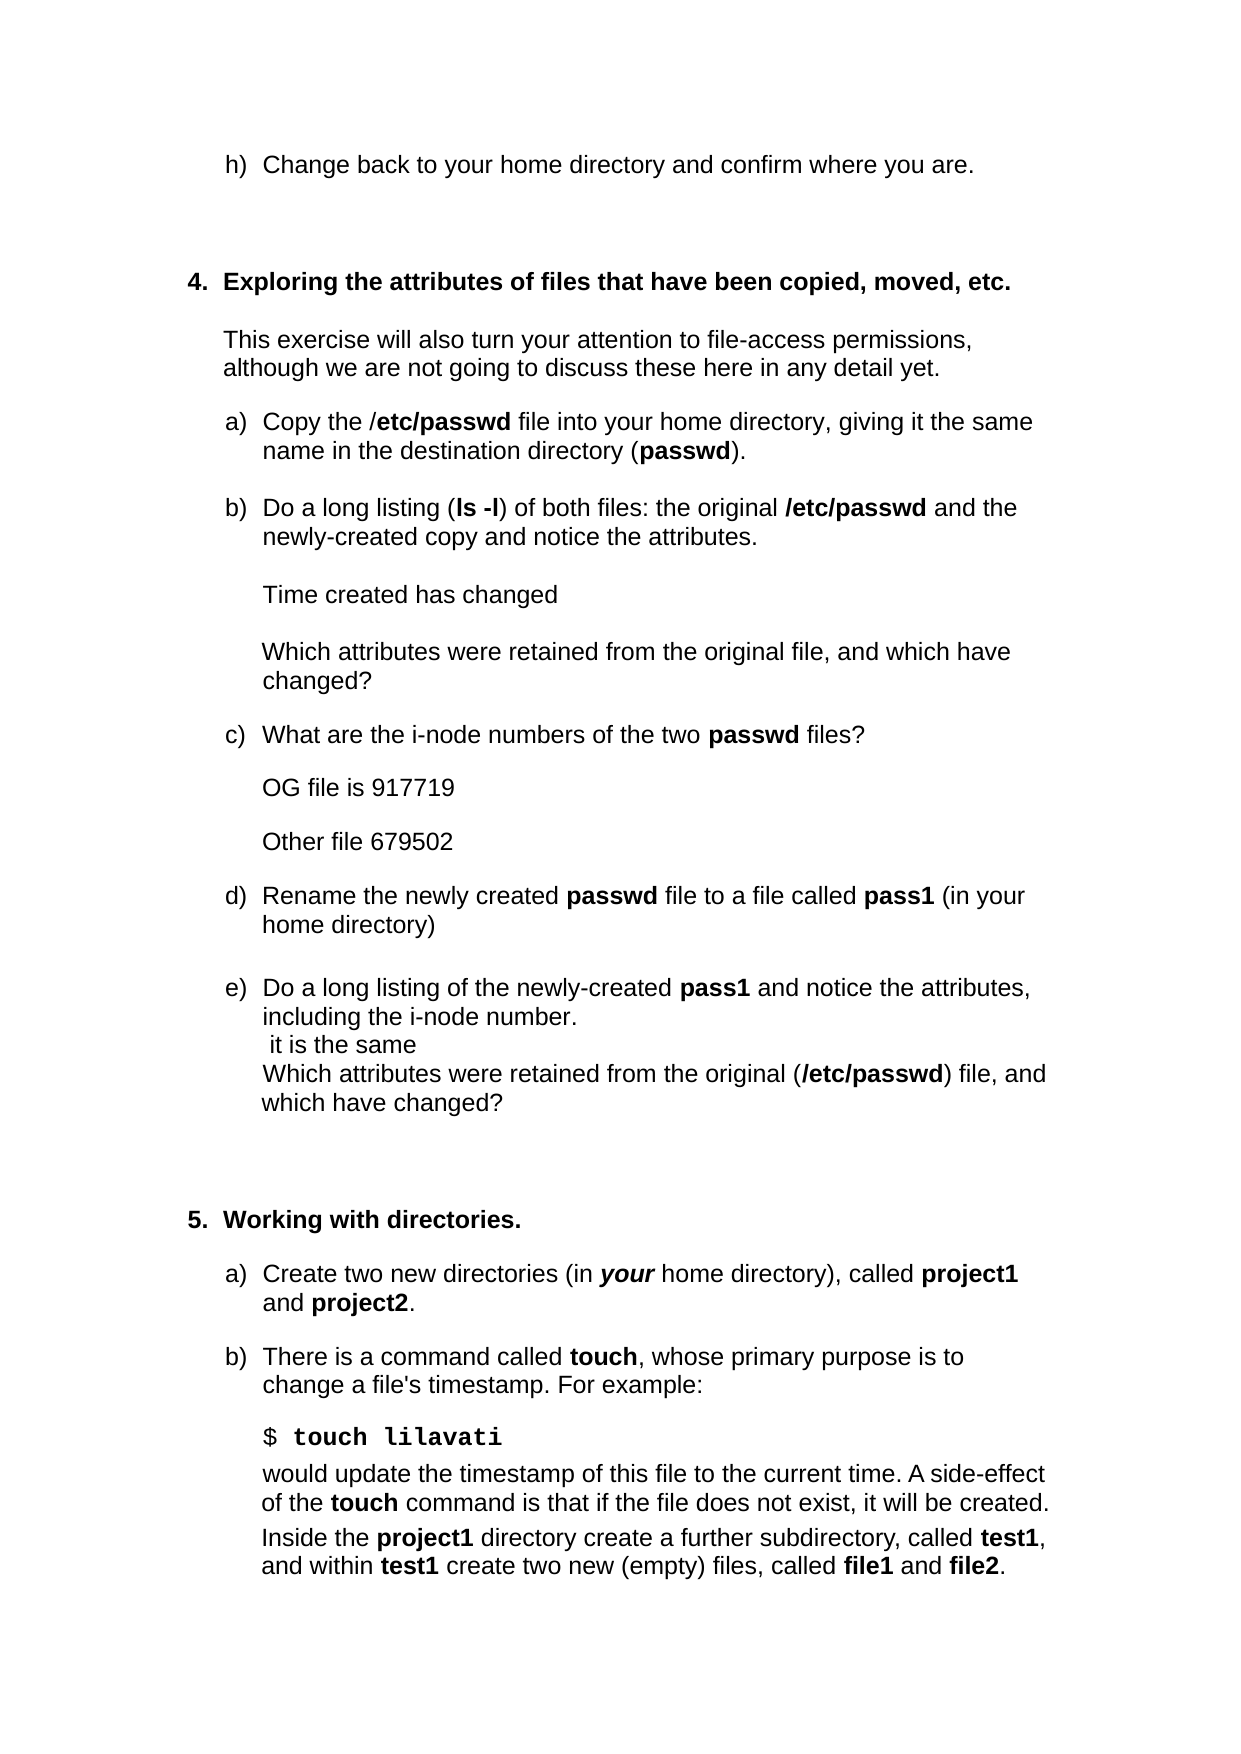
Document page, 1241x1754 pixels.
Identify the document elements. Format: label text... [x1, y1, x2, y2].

list Which attributes were retained from the original file, and which have changed? [261, 637, 1053, 694]
list Do a long listing (ls -l) of both files: the original /etc/passwd and the newly-created copy and notice the attributes. [225, 493, 1053, 551]
subtitle Exploring the attributes of files that have been copied, moved, etc. This exercise will also turn your attention to file-access permissions, although we are not going to discuss these here in any detail yet. [187, 267, 1053, 382]
list What are the i-node numbers of the two passwd files? [225, 719, 1053, 748]
subtitle Working with directories. [187, 1205, 1053, 1234]
list Copy the /etc/passwd file into your home directory, giving it the same name in the destination directory (passwd). [225, 407, 1053, 464]
text would update the timestamp of this file to the current time. A side-effect of the touch command is that if the file does not exist, it will be created. [261, 1459, 1053, 1516]
list Create two new directories (in your home directory), called project1 and project2. [225, 1259, 1053, 1317]
list Rename the newly created passwd file to a file called pass1 (in your home directory) [225, 881, 1053, 938]
text Inside the project1 directory create a further subdirectory, called test1, and within test1 create two new (empty) files, called file1 and file2. [261, 1522, 1053, 1580]
list Do a long listing of the newly-created pass1 and notice the attributes, including the i-node number. it is the same [225, 973, 1053, 1059]
list Which attributes were retained from the original (/etc/passwd) file, and which have changed? [261, 1059, 1053, 1117]
list There is a command called touch, whose primary purpose is to change a file's timestamp. For example: [225, 1342, 1053, 1399]
text $ touch lilavati [225, 1424, 1053, 1452]
list Other file 679502 [262, 827, 1053, 856]
list Time created has changed [262, 579, 1053, 608]
list OG file is 917719 [262, 773, 1053, 802]
list Change back to your home directory and confirm where you are. [225, 150, 1053, 179]
